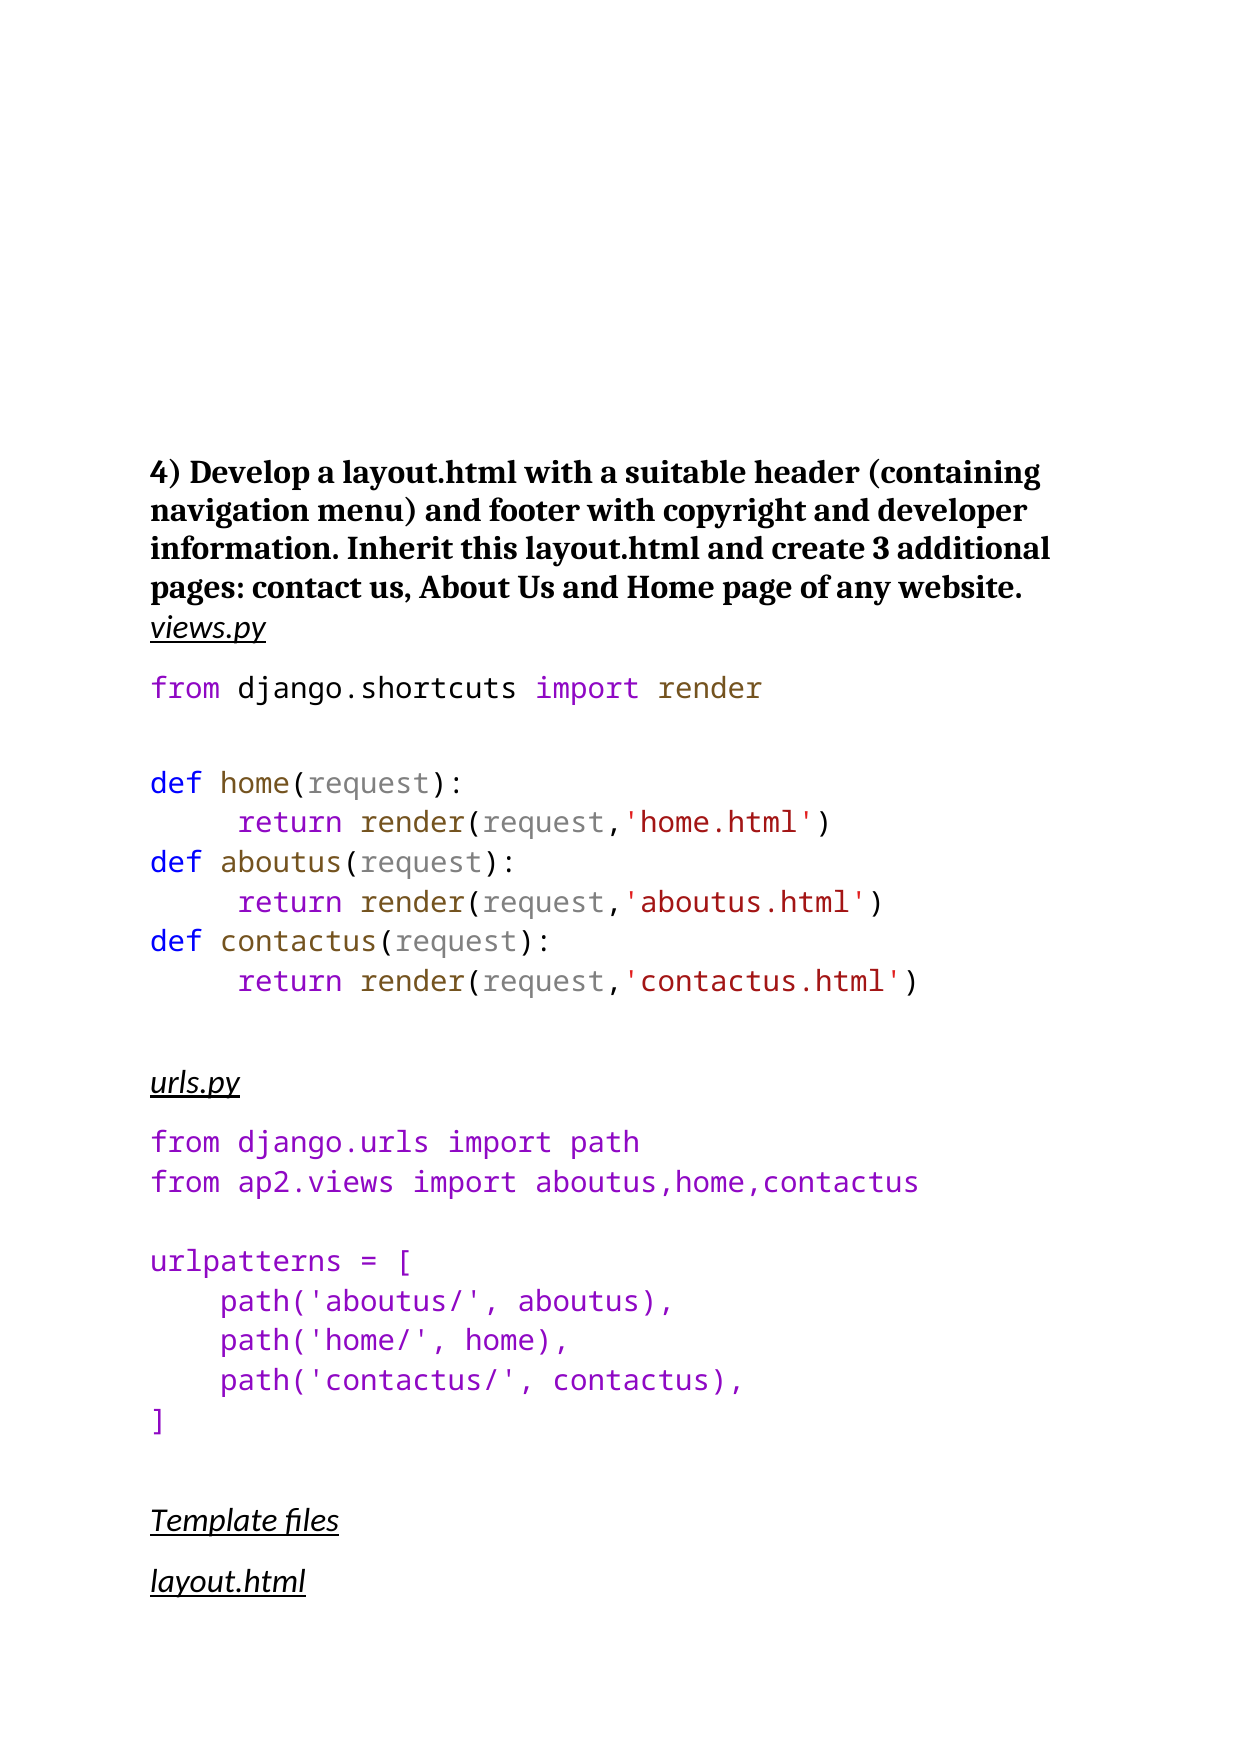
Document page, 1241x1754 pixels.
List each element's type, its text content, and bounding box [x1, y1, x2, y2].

text return render(request,'aboutus.html') [150, 881, 1090, 921]
text path('contactus/', contactus), [150, 1359, 1090, 1399]
text def aboutus(request): [150, 841, 1090, 881]
text from django.urls import path [150, 1121, 1090, 1161]
text from django.shortcuts import render [150, 667, 1090, 707]
text def contactus(request): [150, 921, 1090, 960]
text path('aboutus/', aboutus), [150, 1280, 1090, 1320]
text Template files [150, 1499, 1090, 1540]
text path('home/', home), [150, 1320, 1090, 1359]
text ] [150, 1399, 1090, 1439]
text return render(request,'contactus.html') [150, 960, 1090, 1000]
text 4) Develop a layout.html with a suitable header (containing navigation menu) and footer with copyright and developer information. Inherit this layout.html and create 3 additional pages: contact us, About Us and Home page of any website. [150, 453, 1090, 606]
text def home(request): [150, 762, 1090, 802]
text from ap2.views import aboutus,home,contactus [150, 1161, 1090, 1201]
text return render(request,'home.html') [150, 802, 1090, 841]
text urlpatterns = [ [150, 1240, 1090, 1280]
text layout.html [150, 1560, 1090, 1601]
text views.py [150, 606, 1090, 647]
text urls.py [150, 1061, 1090, 1101]
